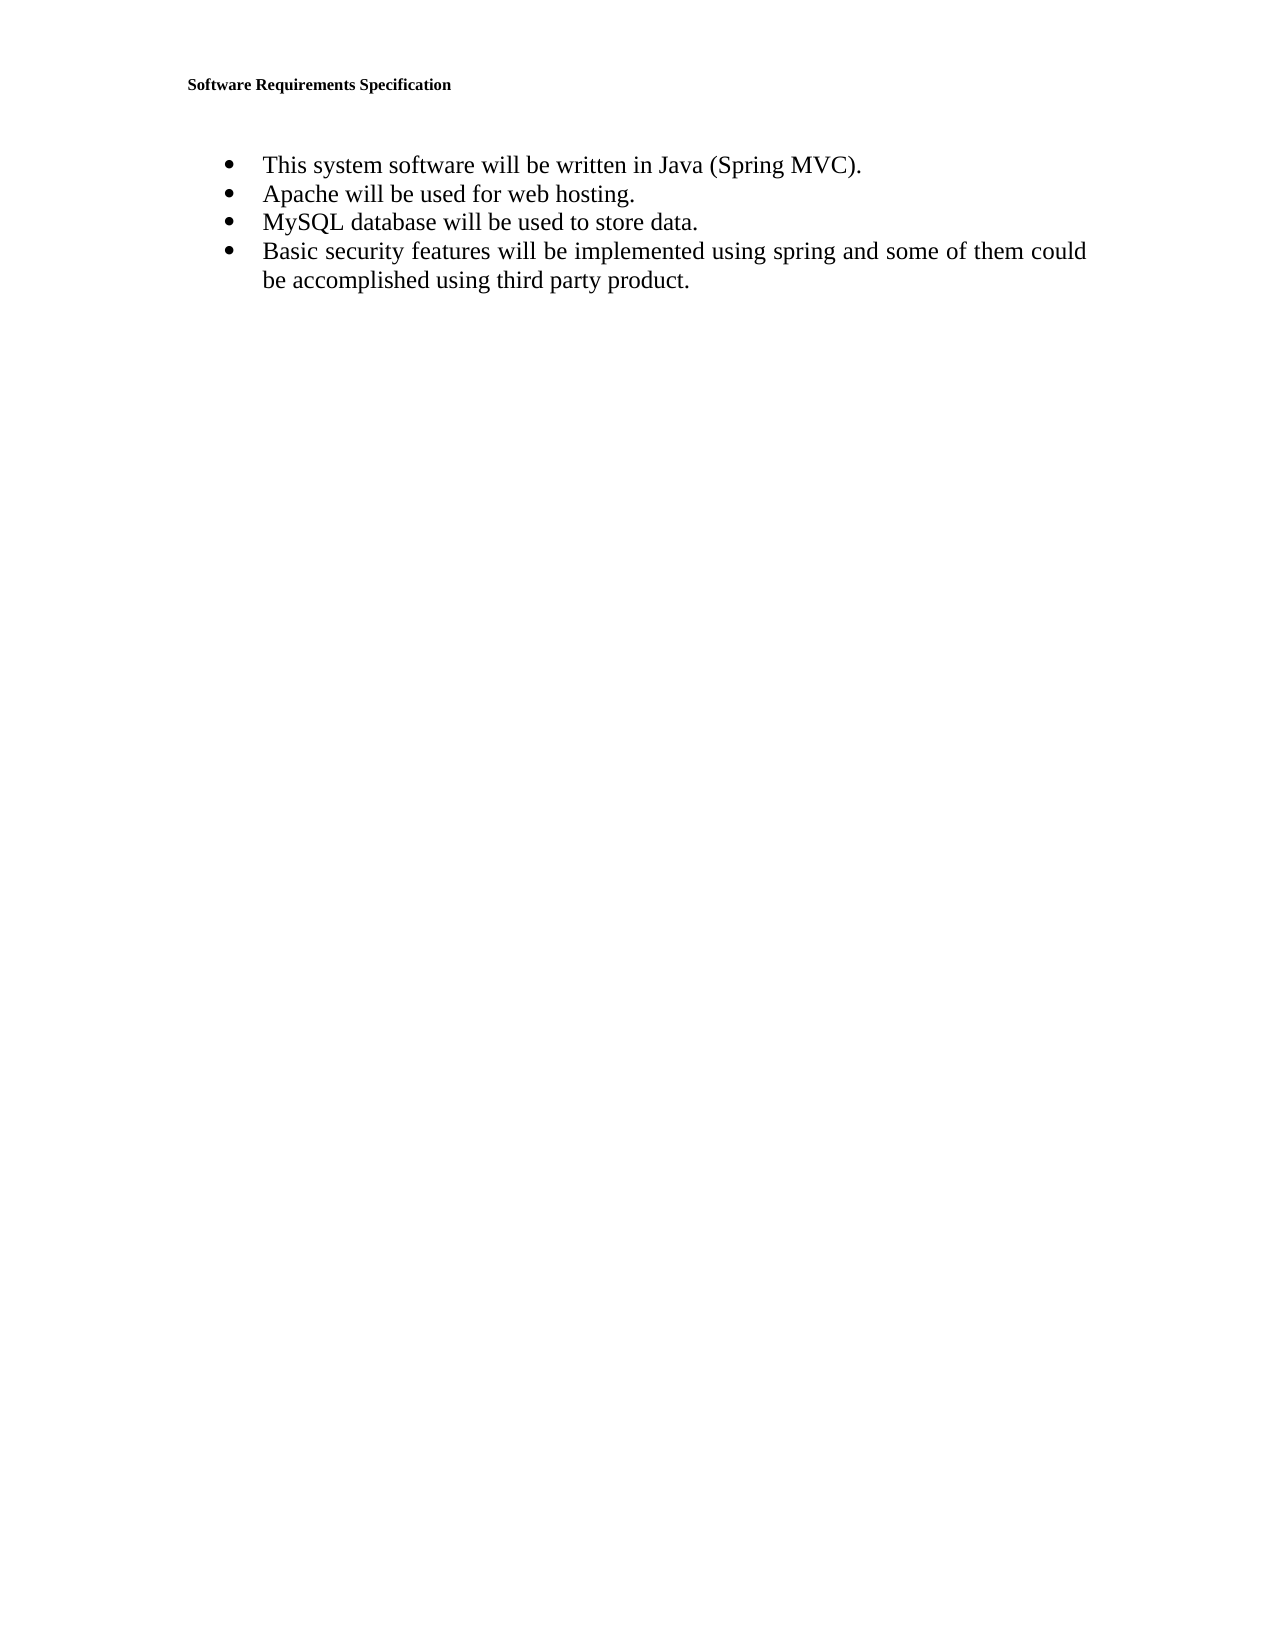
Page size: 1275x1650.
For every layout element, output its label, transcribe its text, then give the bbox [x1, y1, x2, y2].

list This system software will be written in Java (Spring MVC). [225, 150, 1087, 179]
list Basic security features will be implemented using spring and some of them could be accomplished using third party product. [225, 236, 1087, 294]
list MySQL database will be used to store data. [225, 207, 1087, 236]
list Apache will be used for web hosting. [225, 179, 1087, 207]
